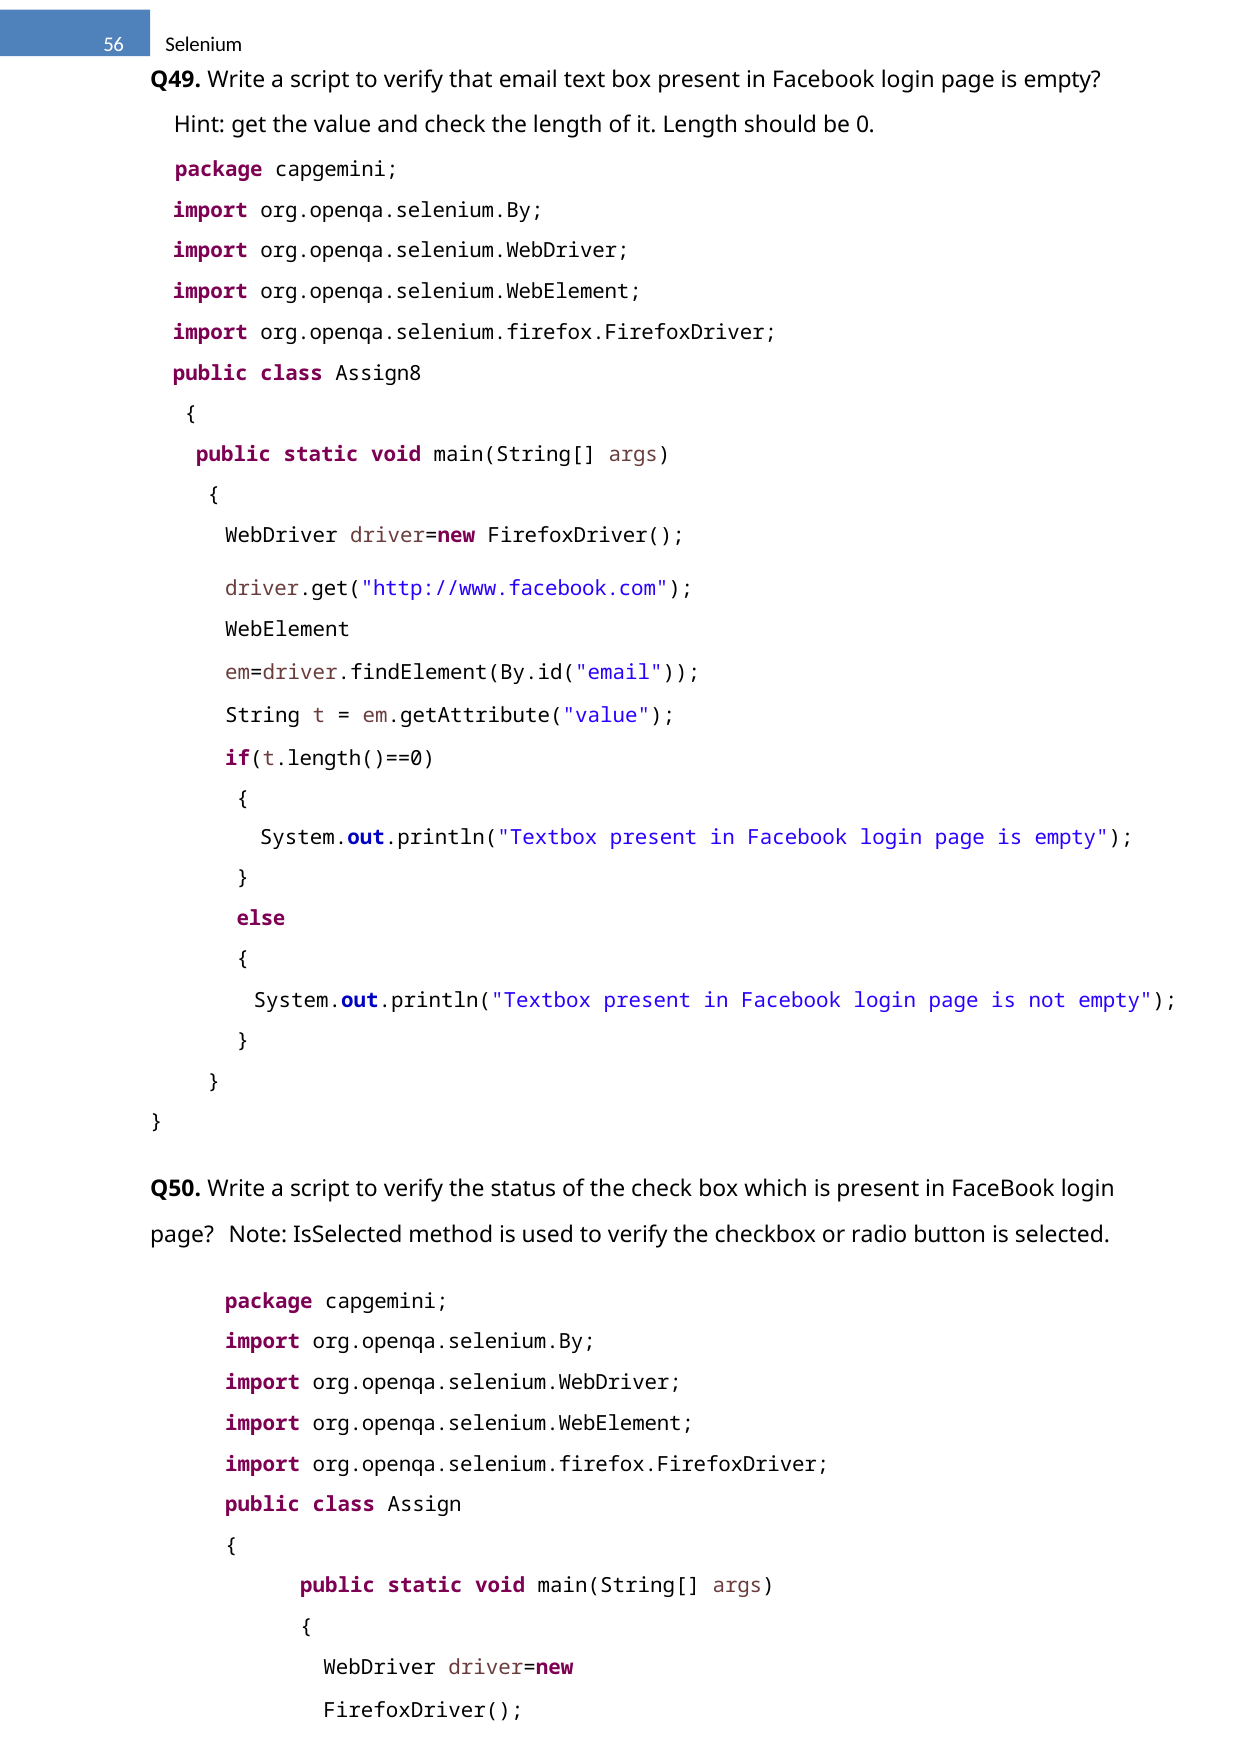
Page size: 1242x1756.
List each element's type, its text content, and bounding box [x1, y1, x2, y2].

text import org.openqa.selenium.WebElement; [225, 1408, 1183, 1436]
text WebDriver driver=new FirefoxDriver(); [225, 520, 1183, 549]
text import org.openqa.selenium.WebDriver; [173, 235, 1183, 264]
text import org.openqa.selenium.By; [173, 195, 1183, 223]
text Q50. Write a script to verify the status of the check box which is present in FaceBook login page? Note: IsSelected method is used to verify the checkbox or radio button is selected. [150, 1172, 1159, 1249]
text Q49. Write a script to verify that email text box present in Facebook login page is empty? [150, 63, 1183, 94]
text { [207, 479, 1183, 508]
text System.out.println("Textbox present in Facebook login page is empty"); [259, 822, 1183, 850]
text Hint: get the value and check the length of it. Length should be 0. [173, 108, 1183, 139]
text } [236, 1025, 1183, 1054]
text public class Assign8 [173, 358, 1183, 386]
text import org.openqa.selenium.firefox.FirefoxDriver; [173, 317, 1183, 346]
text public class Assign [225, 1489, 1183, 1518]
text { [236, 943, 1183, 972]
text package capgemini; [225, 1286, 1183, 1314]
text import org.openqa.selenium.WebDriver; [225, 1367, 1183, 1396]
text driver.get("http://www.facebook.com"); [225, 573, 1183, 601]
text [323, 1652, 752, 1723]
text } [150, 1106, 1183, 1135]
text WebElement em=driver.findElement(By.id("email")); String t = em.getAttribute("value"); if(t.length()==0) [225, 614, 786, 772]
text } [236, 862, 1183, 891]
text } [207, 1066, 1183, 1094]
text { [184, 398, 1183, 426]
text import org.openqa.selenium.WebElement; [173, 276, 1183, 304]
text { [225, 1530, 1183, 1558]
text { [236, 786, 1183, 810]
text public static void main(String[] args) [300, 1571, 1183, 1599]
text import org.openqa.selenium.firefox.FirefoxDriver; [225, 1449, 1183, 1477]
text import org.openqa.selenium.By; [225, 1327, 1183, 1355]
text System.out.println("Textbox present in Facebook login page is not empty"); [253, 985, 1183, 1013]
text { [300, 1612, 1183, 1640]
subtitle else [236, 903, 1183, 931]
text package capgemini; [175, 154, 1183, 183]
text public static void main(String[] args) [196, 439, 1183, 467]
